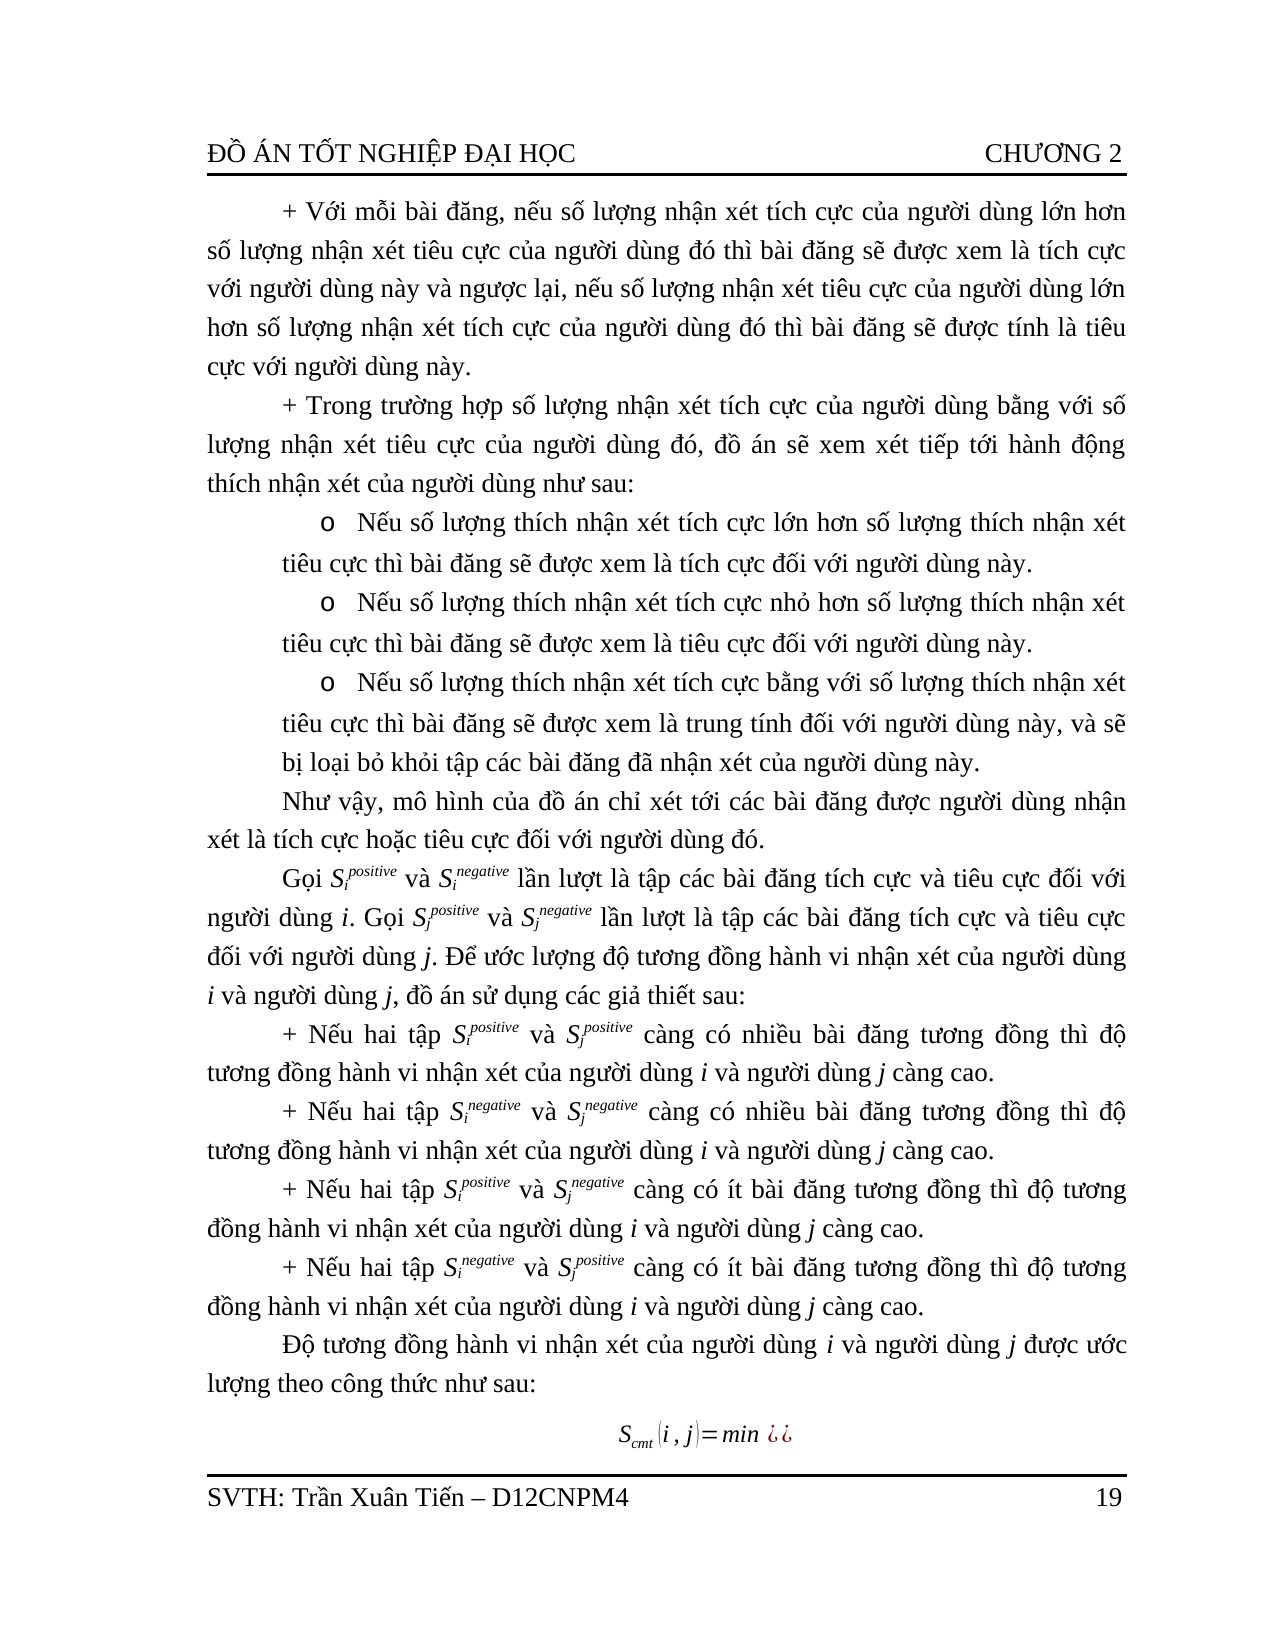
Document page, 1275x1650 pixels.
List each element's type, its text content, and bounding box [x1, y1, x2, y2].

text + Nếu hai tập Sipositive và Sjpositive càng có nhiều bài đăng tương đồng thì độ tương đồng hành vi nhận xét của người dùng i và người dùng j càng cao. [207, 1018, 1127, 1088]
text Như vậy, mô hình của đồ án chỉ xét tới các bài đăng được người dùng nhận xét là tích cực hoặc tiêu cực đối với người dùng đó. [207, 784, 1127, 854]
list Nếu số lượng thích nhận xét tích cực bằng với số lượng thích nhận xét tiêu cực thì bài đăng sẽ được xem là trung tính đối với người dùng này, và sẽ bị loại bỏ khỏi tập các bài đăng đã nhận xét của người dùng này. [282, 666, 1127, 777]
text + Nếu hai tập Sinegative và Sjnegative càng có nhiều bài đăng tương đồng thì độ tương đồng hành vi nhận xét của người dùng i và người dùng j càng cao. [207, 1095, 1127, 1165]
text Độ tương đồng hành vi nhận xét của người dùng i và người dùng j được ước lượng theo công thức như sau: [207, 1328, 1127, 1398]
text + Với mỗi bài đăng, nếu số lượng nhận xét tích cực của người dùng lớn hơn số lượng nhận xét tiêu cực của người dùng đó thì bài đăng sẽ được xem là tích cực với người dùng này và ngược lại, nếu số lượng nhận xét tiêu cực của người dùng lớn hơn số lượng nhận xét tích cực của người dùng đó thì bài đăng sẽ được tính là tiêu cực với người dùng này. [207, 195, 1127, 381]
list Nếu số lượng thích nhận xét tích cực lớn hơn số lượng thích nhận xét tiêu cực thì bài đăng sẽ được xem là tích cực đối với người dùng này. [282, 506, 1127, 578]
text Gọi Sipositive và Sinegative lần lượt là tập các bài đăng tích cực và tiêu cực đối với người dùng i. Gọi Sjpositive và Sjnegative lần lượt là tập các bài đăng tích cực và tiêu cực đối với người dùng j. Để ước lượng độ tương đồng hành vi nhận xét của người dùng i và người dùng j, đồ án sử dụng các giả thiết sau: [207, 862, 1127, 1010]
text + Nếu hai tập Sipositive và Sjnegative càng có ít bài đăng tương đồng thì độ tương đồng hành vi nhận xét của người dùng i và người dùng j càng cao. [207, 1173, 1127, 1243]
text + Nếu hai tập Sinegative và Sjpositive càng có ít bài đăng tương đồng thì độ tương đồng hành vi nhận xét của người dùng i và người dùng j càng cao. [207, 1251, 1127, 1321]
text + Trong trường hợp số lượng nhận xét tích cực của người dùng bằng với số lượng nhận xét tiêu cực của người dùng đó, đồ án sẽ xem xét tiếp tới hành động thích nhận xét của người dùng như sau: [207, 389, 1127, 498]
list Nếu số lượng thích nhận xét tích cực nhỏ hơn số lượng thích nhận xét tiêu cực thì bài đăng sẽ được xem là tiêu cực đối với người dùng này. [282, 586, 1127, 658]
